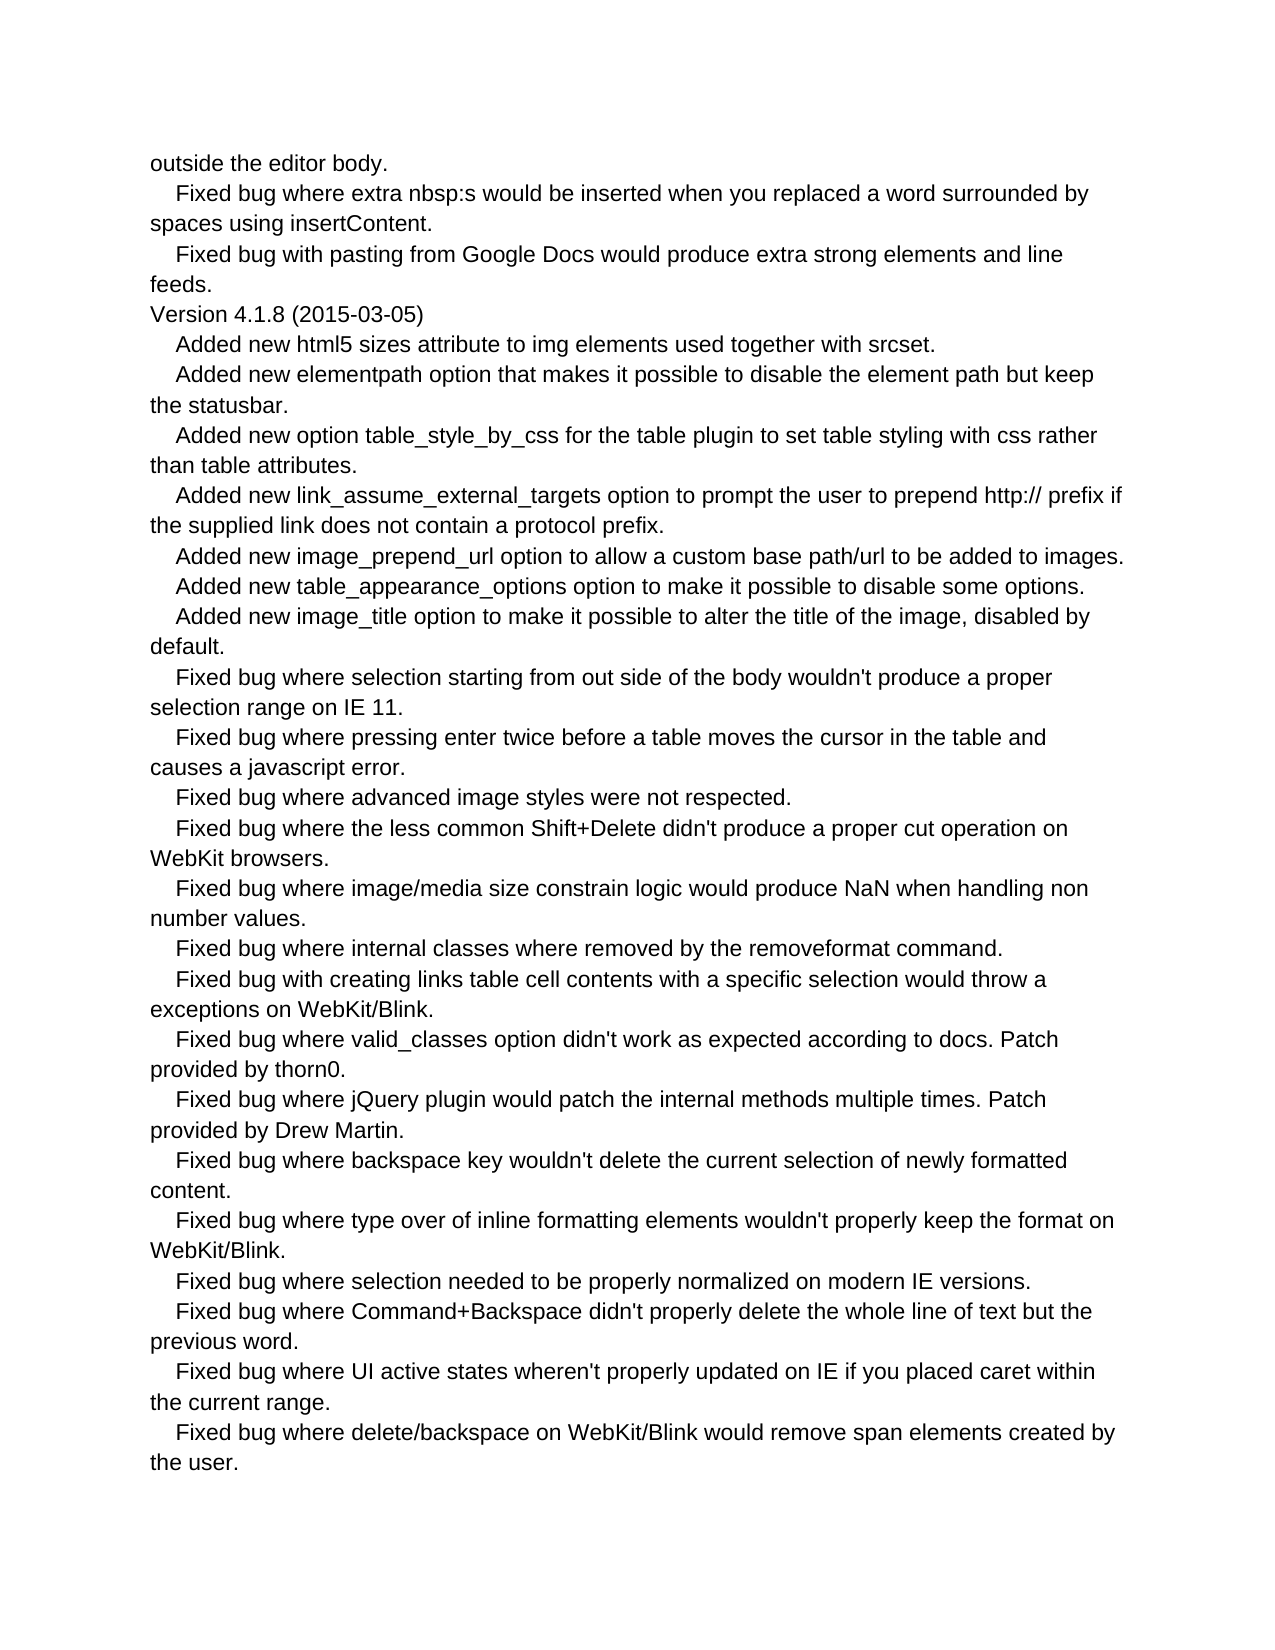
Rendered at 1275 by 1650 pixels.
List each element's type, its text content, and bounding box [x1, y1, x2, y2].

text Added new option table_style_by_css for the table plugin to set table styling with css rather than table attributes. [150, 422, 1125, 478]
text Added new image_prepend_url option to allow a custom base path/url to be added to images. [150, 543, 1125, 569]
text Fixed bug where UI active states wheren't properly updated on IE if you placed caret within the current range. [150, 1358, 1125, 1415]
text Version 4.1.8 (2015-03-05) [150, 301, 1125, 327]
text Fixed bug where selection needed to be properly normalized on modern IE versions. [150, 1268, 1125, 1294]
text Fixed bug where delete/backspace on WebKit/Blink would remove span elements created by the user. [150, 1419, 1125, 1475]
text Added new image_title option to make it possible to alter the title of the image, disabled by default. [150, 603, 1125, 660]
text Added new link_assume_external_targets option to prompt the user to prepend http:// prefix if the supplied link does not contain a protocol prefix. [150, 482, 1125, 539]
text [150, 150, 1125, 176]
text Fixed bug where jQuery plugin would patch the internal methods multiple times. Patch provided by Drew Martin. [150, 1086, 1125, 1143]
text Fixed bug with creating links table cell contents with a specific selection would throw a exceptions on WebKit/Blink. [150, 966, 1125, 1022]
text Fixed bug where extra nbsp:s would be inserted when you replaced a word surrounded by spaces using insertContent. [150, 180, 1125, 237]
text Fixed bug where pressing enter twice before a table moves the cursor in the table and causes a javascript error. [150, 724, 1125, 781]
text Fixed bug where internal classes where removed by the removeformat command. [150, 935, 1125, 962]
text Fixed bug where backspace key wouldn't delete the current selection of newly formatted content. [150, 1147, 1125, 1203]
text Added new table_appearance_options option to make it possible to disable some options. [150, 573, 1125, 599]
text Fixed bug where the less common Shift+Delete didn't produce a proper cut operation on WebKit browsers. [150, 814, 1125, 871]
text Added new elementpath option that makes it possible to disable the element path but keep the statusbar. [150, 361, 1125, 418]
text Fixed bug where image/media size constrain logic would produce NaN when handling non number values. [150, 875, 1125, 932]
text Fixed bug where type over of inline formatting elements wouldn't properly keep the format on WebKit/Blink. [150, 1207, 1125, 1264]
text Fixed bug where selection starting from out side of the body wouldn't produce a proper selection range on IE 11. [150, 663, 1125, 720]
text Fixed bug where valid_classes option didn't work as expected according to docs. Patch provided by thorn0. [150, 1026, 1125, 1083]
text Fixed bug where advanced image styles were not respected. [150, 784, 1125, 811]
text Fixed bug with pasting from Google Docs would produce extra strong elements and line feeds. [150, 241, 1125, 297]
text Added new html5 sizes attribute to img elements used together with srcset. [150, 331, 1125, 358]
text Fixed bug where Command+Backspace didn't properly delete the whole line of text but the previous word. [150, 1298, 1125, 1354]
